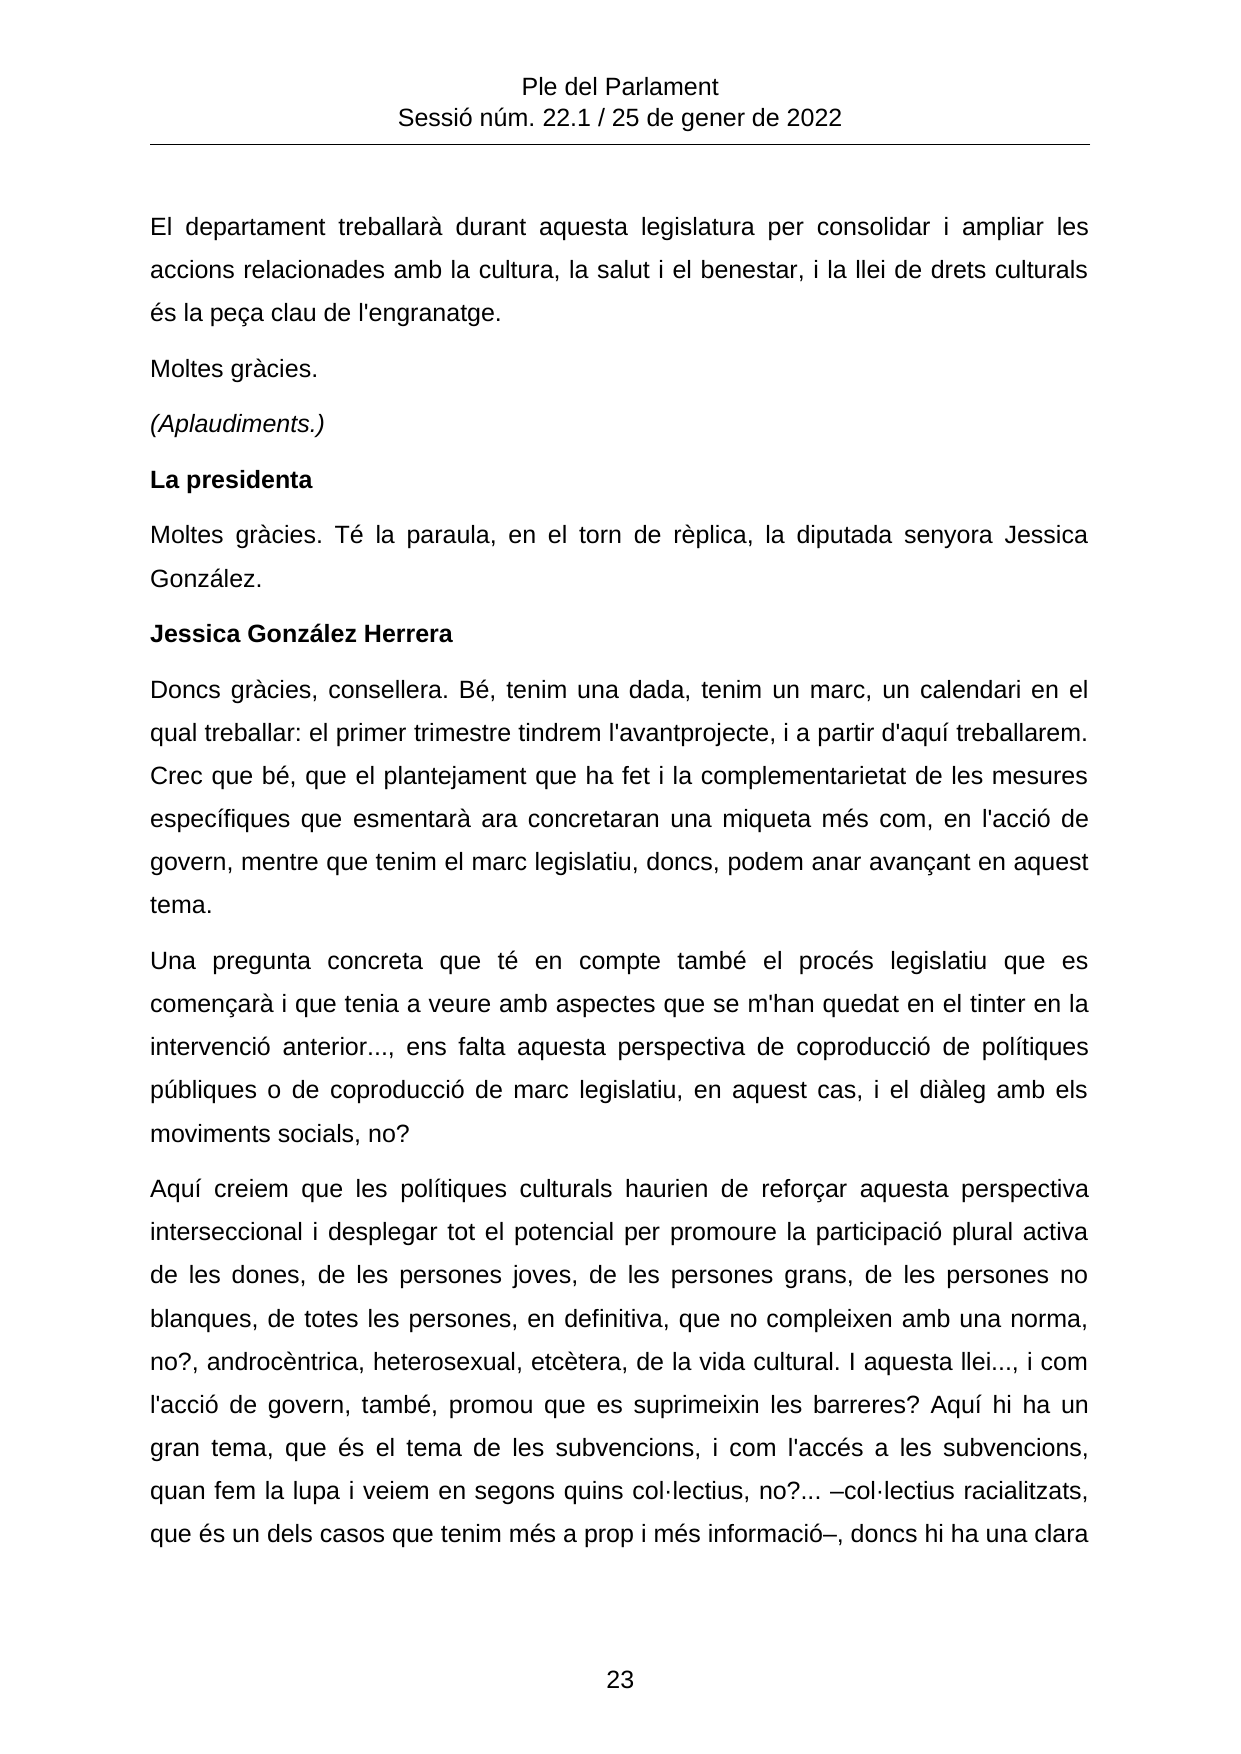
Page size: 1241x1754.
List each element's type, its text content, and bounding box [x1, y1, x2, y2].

text Una pregunta concreta que té en compte també el procés legislatiu que es començarà i que tenia a veure amb aspectes que se m'han quedat en el tinter en la intervenció anterior..., ens falta aquesta perspectiva de coproducció de polítiques públiques o de coproducció de marc legislatiu, en aquest cas, i el diàleg amb els moviments socials, no? [150, 946, 1090, 1147]
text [150, 1174, 1090, 1548]
text Jessica González Herrera [150, 619, 1090, 648]
text Moltes gràcies. Té la paraula, en el torn de rèplica, la diputada senyora Jessica González. [150, 521, 1090, 592]
text Moltes gràcies. [150, 354, 1090, 382]
text El departament treballarà durant aquesta legislatura per consolidar i ampliar les accions relacionades amb la cultura, la salut i el benestar, i la llei de drets culturals és la peça clau de l'engranatge. [150, 212, 1090, 327]
text La presidenta [150, 465, 1090, 494]
text (Aplaudiments.) [150, 409, 1090, 438]
text Doncs gràcies, consellera. Bé, tenim una dada, tenim un marc, un calendari en el qual treballar: el primer trimestre tindrem l'avantprojecte, i a partir d'aquí treballarem. Crec que bé, que el plantejament que ha fet i la complementarietat de les mesures específiques que esmentarà ara concretaran una miqueta més com, en l'acció de govern, mentre que tenim el marc legislatiu, doncs, podem anar avançant en aquest tema. [150, 675, 1090, 919]
